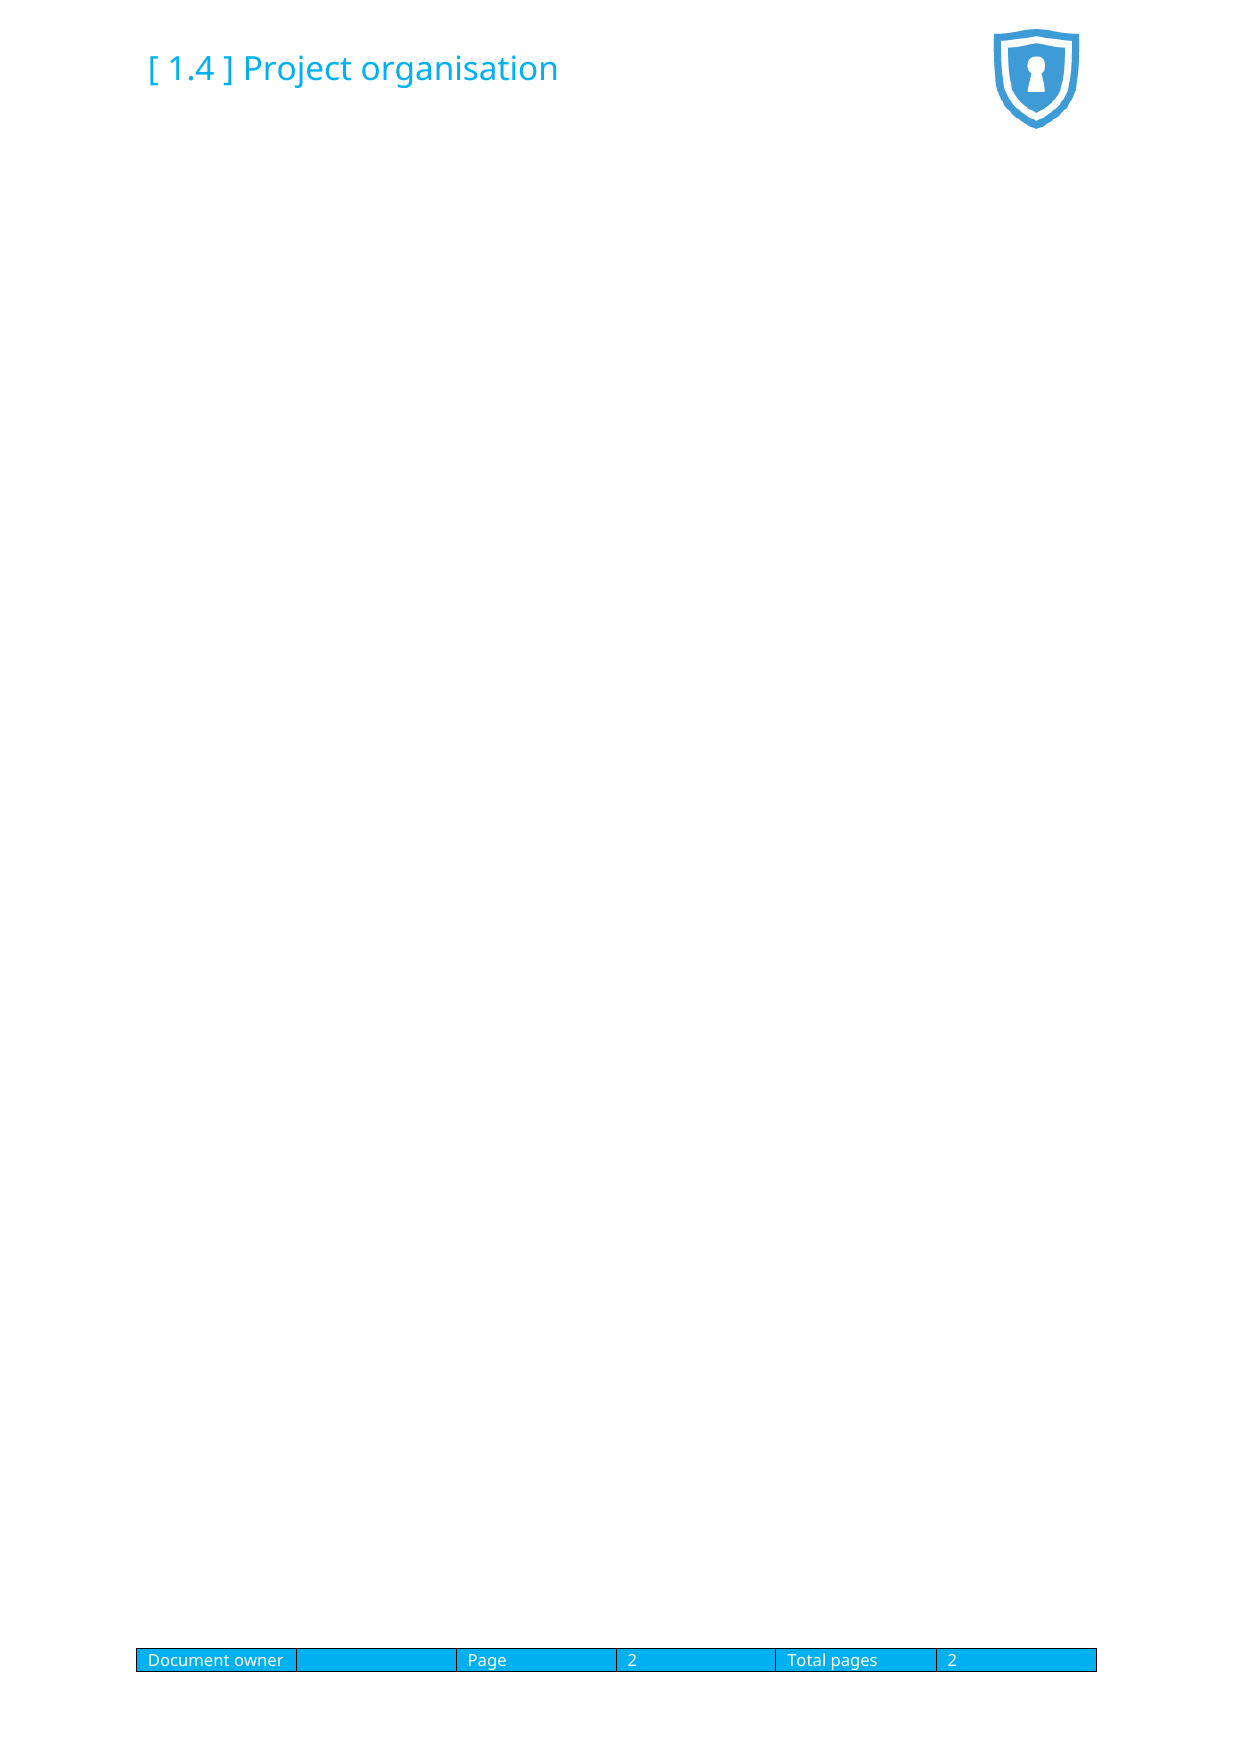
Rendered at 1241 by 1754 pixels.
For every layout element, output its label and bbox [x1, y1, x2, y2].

picture [979, 22, 1093, 136]
